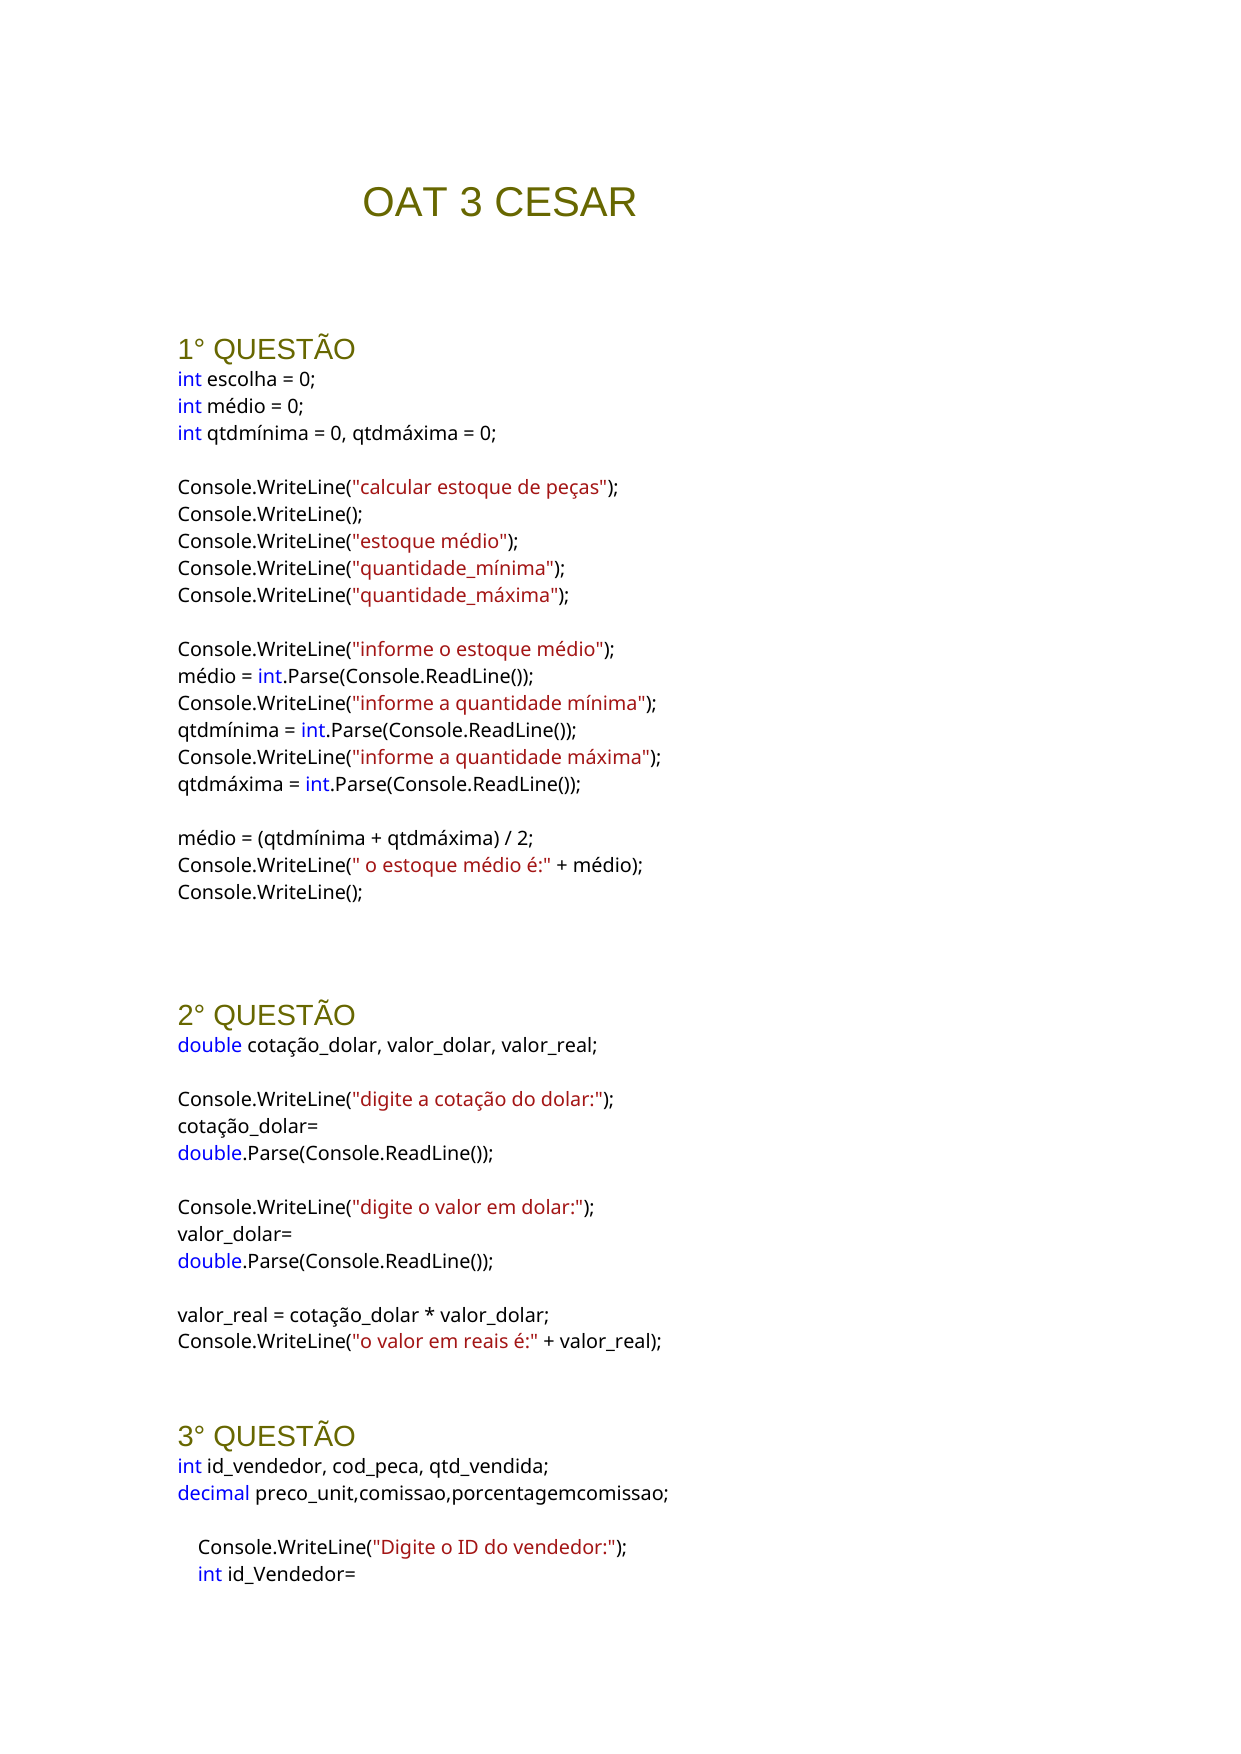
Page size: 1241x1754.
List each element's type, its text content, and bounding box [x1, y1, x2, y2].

text Console.WriteLine("informe a quantidade mínima"); [177, 689, 1063, 716]
text médio = int.Parse(Console.ReadLine()); [177, 662, 1063, 689]
text 1° QUESTÃO [177, 332, 793, 365]
text Console.WriteLine("o valor em reais é:" + valor_real); [177, 1328, 1063, 1355]
text cotação_dolar= [177, 1112, 1063, 1139]
text qtdmáxima = int.Parse(Console.ReadLine()); [177, 770, 1063, 797]
text Console.WriteLine("Digite o ID do vendedor:"); [177, 1533, 1063, 1561]
text 3° QUESTÃO [177, 1419, 793, 1453]
text Console.WriteLine("informe a quantidade máxima"); [177, 743, 1063, 770]
text double.Parse(Console.ReadLine()); [177, 1247, 1063, 1274]
text Console.WriteLine("quantidade_máxima"); [177, 581, 1063, 608]
text int escolha = 0; [177, 365, 1063, 392]
text valor_real = cotação_dolar * valor_dolar; [177, 1301, 1063, 1328]
text Console.WriteLine(); [177, 500, 1063, 527]
text Console.WriteLine("digite o valor em dolar:"); [177, 1193, 1063, 1220]
text 2° QUESTÃO [177, 997, 793, 1031]
text double.Parse(Console.ReadLine()); [177, 1139, 1063, 1166]
text Console.WriteLine("informe o estoque médio"); [177, 635, 1063, 662]
text médio = (qtdmínima + qtdmáxima) / 2; [177, 824, 1063, 851]
text Console.WriteLine(" o estoque médio é:" + médio); [177, 851, 1063, 878]
text Console.WriteLine("quantidade_mínima"); [177, 554, 1063, 581]
text decimal preco_unit,comissao,porcentagemcomissao; [177, 1479, 1063, 1507]
text Console.WriteLine(); [177, 878, 1063, 905]
text Console.WriteLine("calcular estoque de peças"); [177, 473, 1063, 500]
text int id_Vendedor= [177, 1561, 1063, 1587]
text double cotação_dolar, valor_dolar, valor_real; [177, 1031, 1063, 1058]
text int médio = 0; [177, 392, 1063, 419]
text Console.WriteLine("digite a cotação do dolar:"); [177, 1085, 1063, 1112]
text valor_dolar= [177, 1220, 1063, 1247]
text OAT 3 CESAR [177, 177, 793, 225]
text qtdmínima = int.Parse(Console.ReadLine()); [177, 716, 1063, 743]
text int qtdmínima = 0, qtdmáxima = 0; [177, 419, 1063, 446]
text int id_vendedor, cod_peca, qtd_vendida; [177, 1453, 1063, 1479]
text Console.WriteLine("estoque médio"); [177, 527, 1063, 554]
